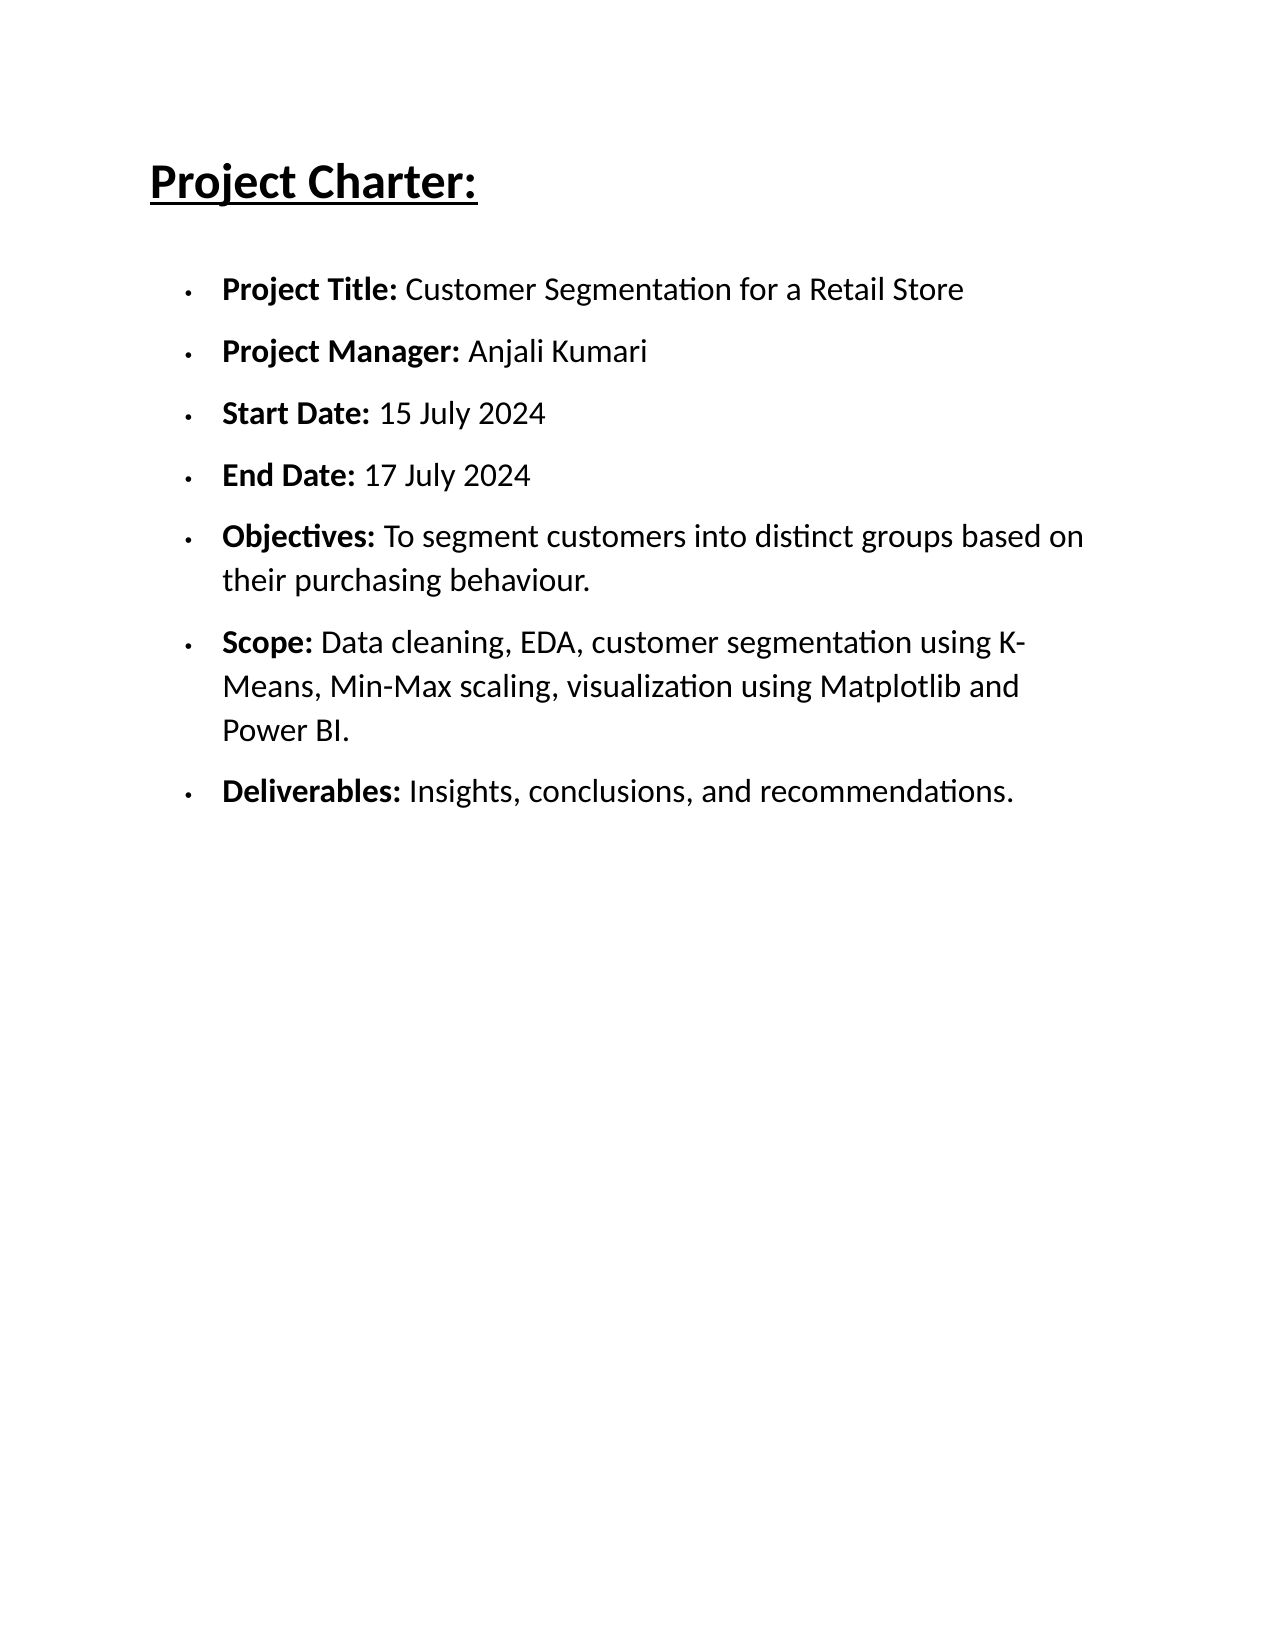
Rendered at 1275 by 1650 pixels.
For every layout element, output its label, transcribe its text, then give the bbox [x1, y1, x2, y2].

list Project Manager: Anjali Kumari [184, 330, 1085, 371]
list Deliverables: Insights, conclusions, and recommendations. [184, 770, 1085, 811]
list Start Date: 15 July 2024 [184, 392, 1085, 432]
list Objectives: To segment customers into distinct groups based on their purchasing behaviour. [184, 515, 1085, 600]
list End Date: 17 July 2024 [184, 454, 1085, 494]
list Scope: Data cleaning, EDA, customer segmentation using K-Means, Min-Max scaling, visualization using Matplotlib and Power BI. [184, 621, 1085, 749]
list Project Title: Customer Segmentation for a Retail Store [184, 268, 1085, 309]
text Project Charter: [150, 150, 1085, 211]
